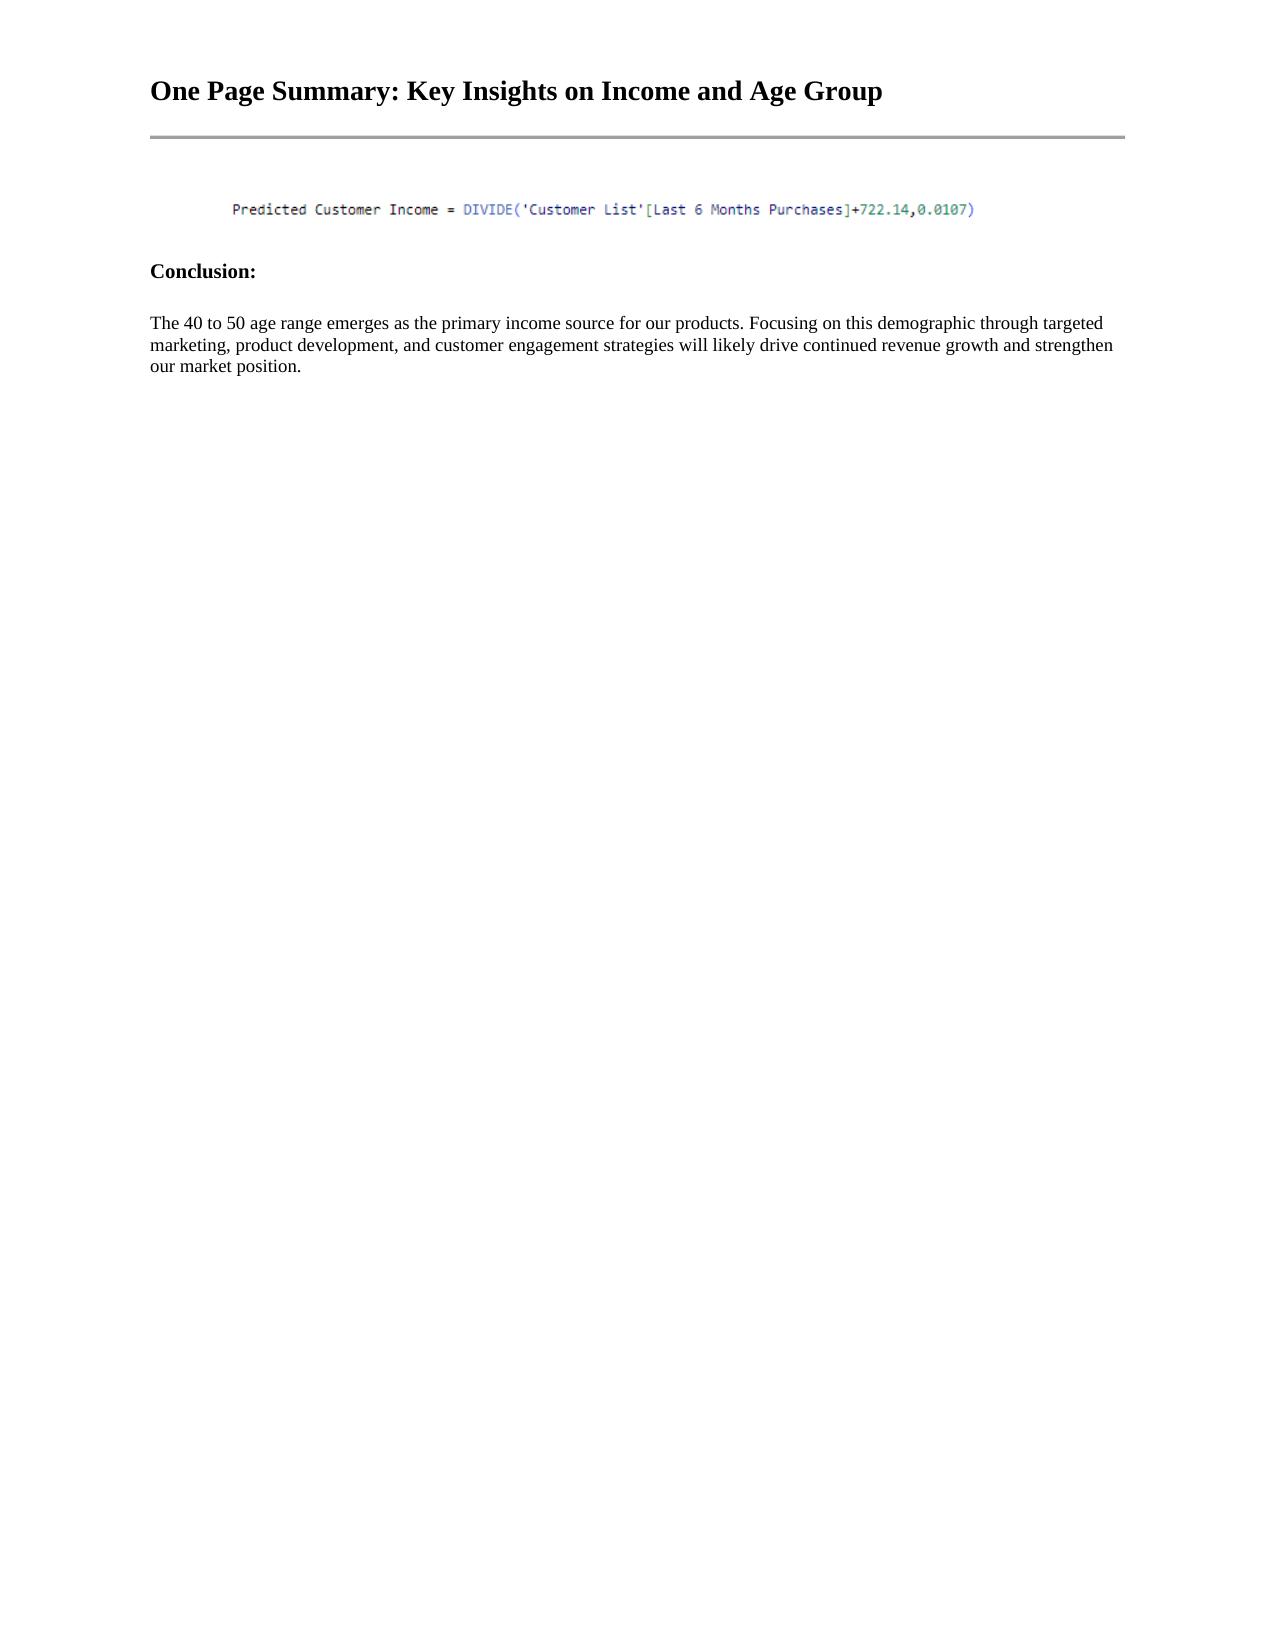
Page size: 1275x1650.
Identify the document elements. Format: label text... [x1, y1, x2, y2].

text Conclusion: [150, 259, 1125, 283]
picture [225, 198, 984, 225]
